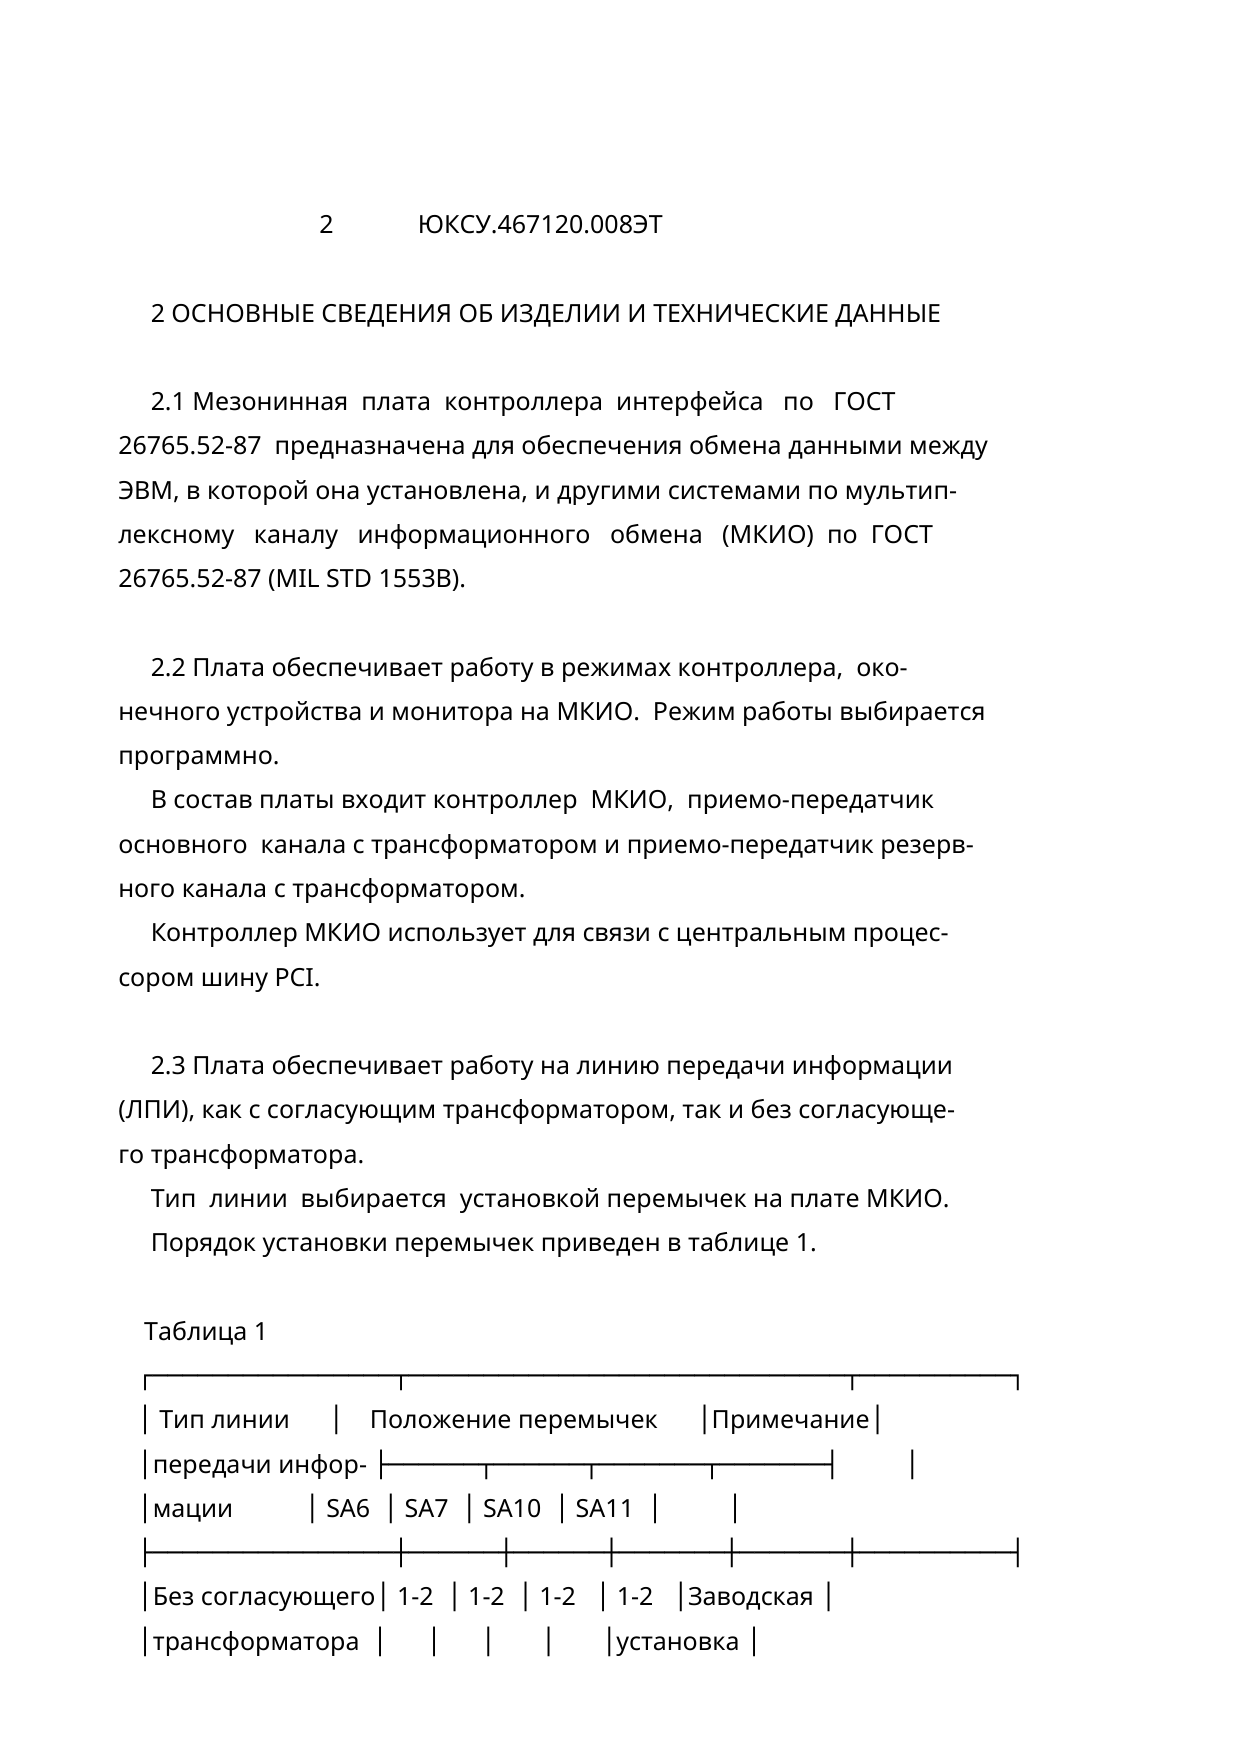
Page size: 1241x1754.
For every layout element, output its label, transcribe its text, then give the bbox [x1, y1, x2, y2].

text │ Тип линии │ Положение перемычек │Примечание│ [118, 1402, 1193, 1436]
text 2.3 Плата обеспечивает работу на линию передачи информации [118, 1048, 1193, 1082]
text (ЛПИ), как с согласующим трансформатором, так и без согласующе- [118, 1092, 1193, 1126]
text Тип линии выбирается установкой перемычек на плате МКИО. [118, 1181, 1193, 1215]
text ┌────────────────┬─────────────────────────────┬──────────┐ [118, 1358, 1193, 1392]
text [118, 1535, 1193, 1569]
text Контроллер МКИО использует для связи с центральным процес- [118, 915, 1193, 949]
text ЭВМ, в которой она установлена, и другими системами по мультип- [118, 472, 1193, 506]
text программно. [118, 738, 1193, 772]
text го трансформатора. [118, 1136, 1193, 1170]
text Порядок установки перемычек приведен в таблице 1. [118, 1225, 1193, 1259]
text В состав платы входит контроллер МКИО, приемо-передатчик [118, 782, 1193, 816]
text 2 ЮКСУ.467120.008ЭТ [118, 207, 1193, 241]
text 2.2 Плата обеспечивает работу в режимах контроллера, око- [118, 649, 1193, 683]
text лексному каналу информационного обмена (МКИО) по ГОСТ [118, 517, 1193, 551]
text 26765.52-87 (MIL STD 1553B). [118, 561, 1193, 595]
text Таблица 1 [118, 1313, 1193, 1347]
text ного канала с трансформатором. [118, 871, 1193, 905]
text │мации │ SA6 │ SA7 │ SA10 │ SA11 │ │ [118, 1491, 1193, 1524]
text основного канала с трансформатором и приемо-передатчик резерв- [118, 826, 1193, 861]
text 26765.52-87 предназначена для обеспечения обмена данными между [118, 428, 1193, 462]
text 2 ОСНОВНЫЕ СВЕДЕНИЯ ОБ ИЗДЕЛИИ И ТЕХНИЧЕСКИЕ ДАННЫЕ [118, 295, 1193, 329]
text │передачи инфор- ├──────┬──────┬───────┬───────┤ │ [118, 1446, 1193, 1480]
text нечного устройства и монитора на МКИО. Режим работы выбирается [118, 694, 1193, 728]
text сором шину PCI. [118, 959, 1193, 993]
text 2.1 Мезонинная плата контроллера интерфейса по ГОСТ [118, 384, 1193, 418]
text │Без согласующего│ 1-2 │ 1-2 │ 1-2 │ 1-2 │Заводская │ [118, 1579, 1193, 1613]
text │трансформатора │ │ │ │ │установка │ [118, 1623, 1193, 1657]
